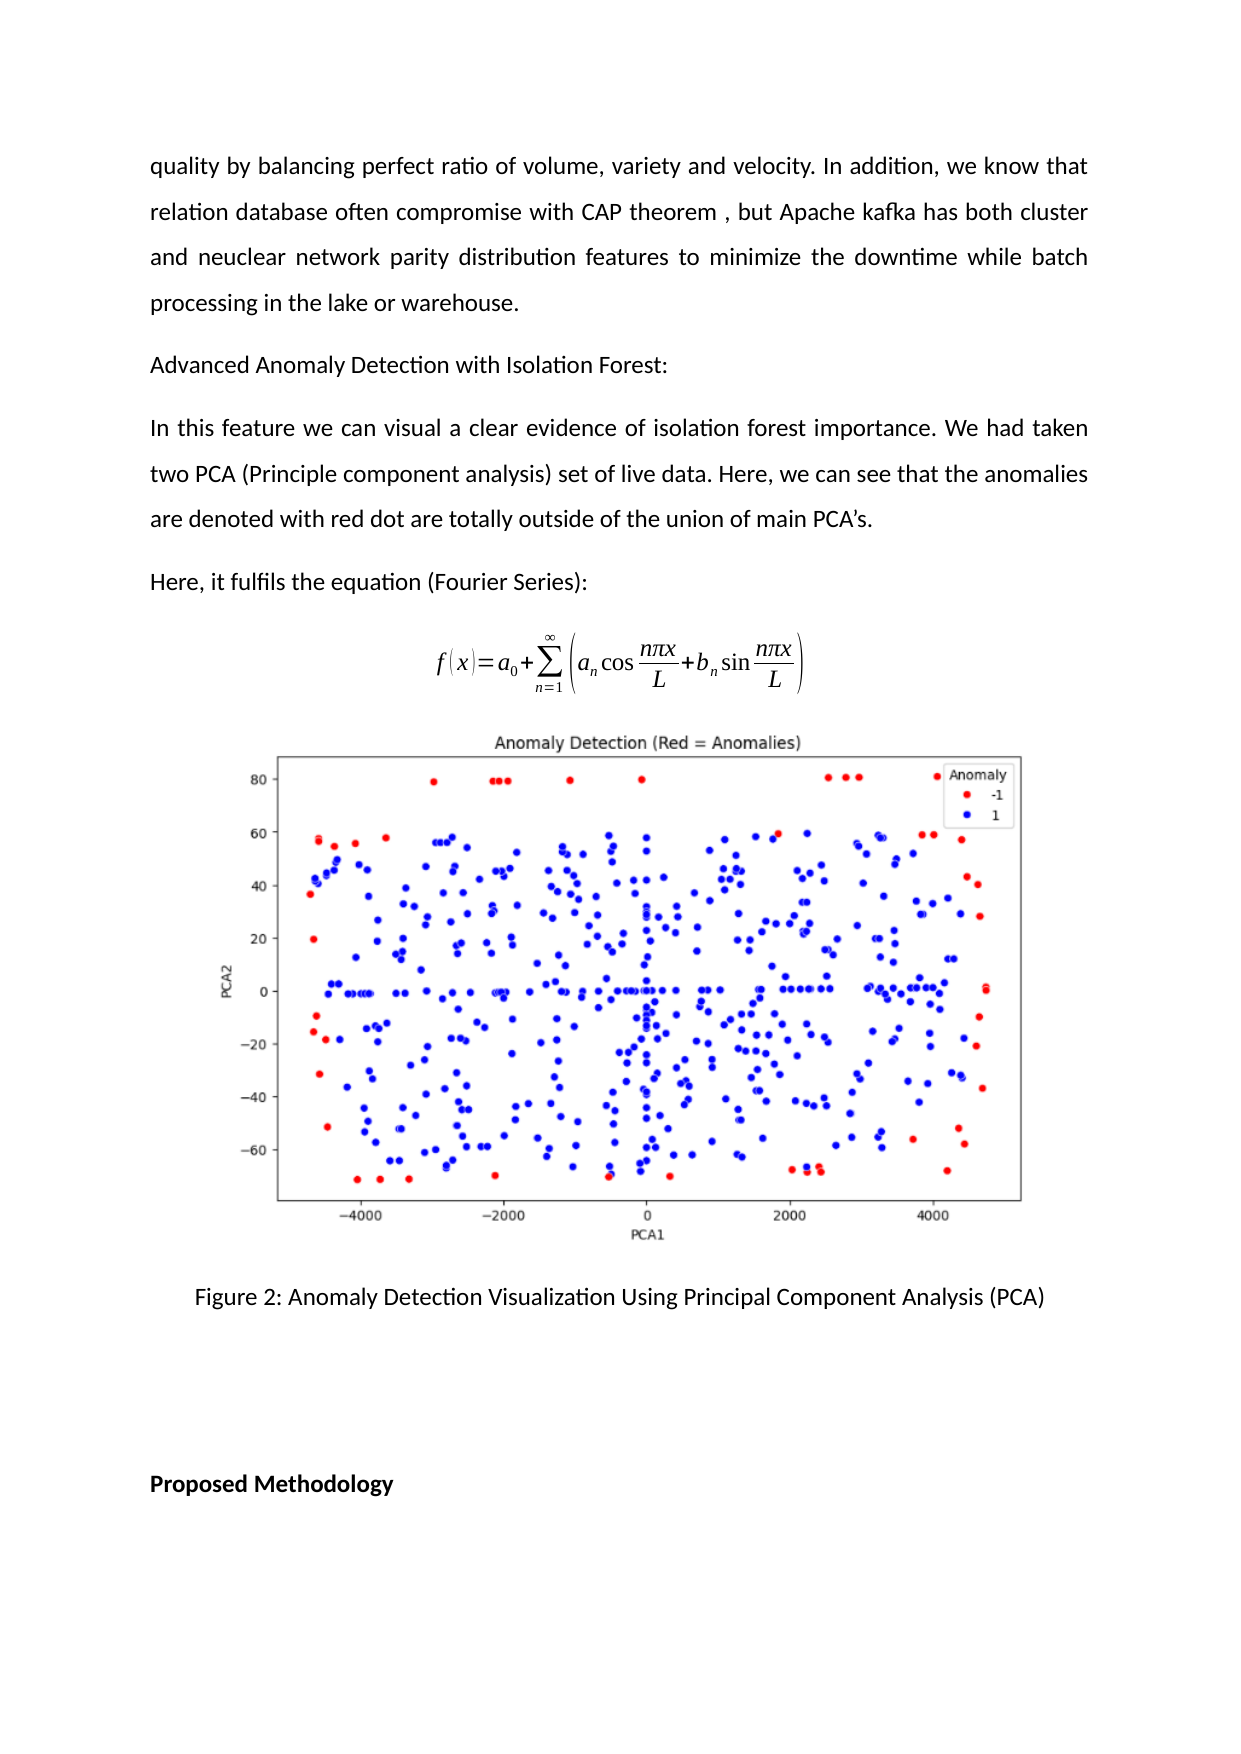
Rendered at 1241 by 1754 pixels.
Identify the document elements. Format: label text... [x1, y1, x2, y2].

text Figure 2: Anomaly Detection Visualization Using Principal Component Analysis (PCA) [150, 1281, 1090, 1311]
text Here, it fulfils the equation (Fourier Series): [150, 566, 1090, 596]
text In this feature we can visual a clear evidence of isolation forest importance. We had taken two PCA (Principle component analysis) set of live data. Here, we can see that the anomalies are denoted with red dot are totally outside of the union of main PCA’s. [150, 412, 1090, 534]
text Proposed Methodology [150, 1468, 1090, 1498]
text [150, 150, 1090, 318]
text Advanced Anomaly Detection with Isolation Forest: [150, 349, 1090, 380]
picture [211, 726, 1029, 1251]
